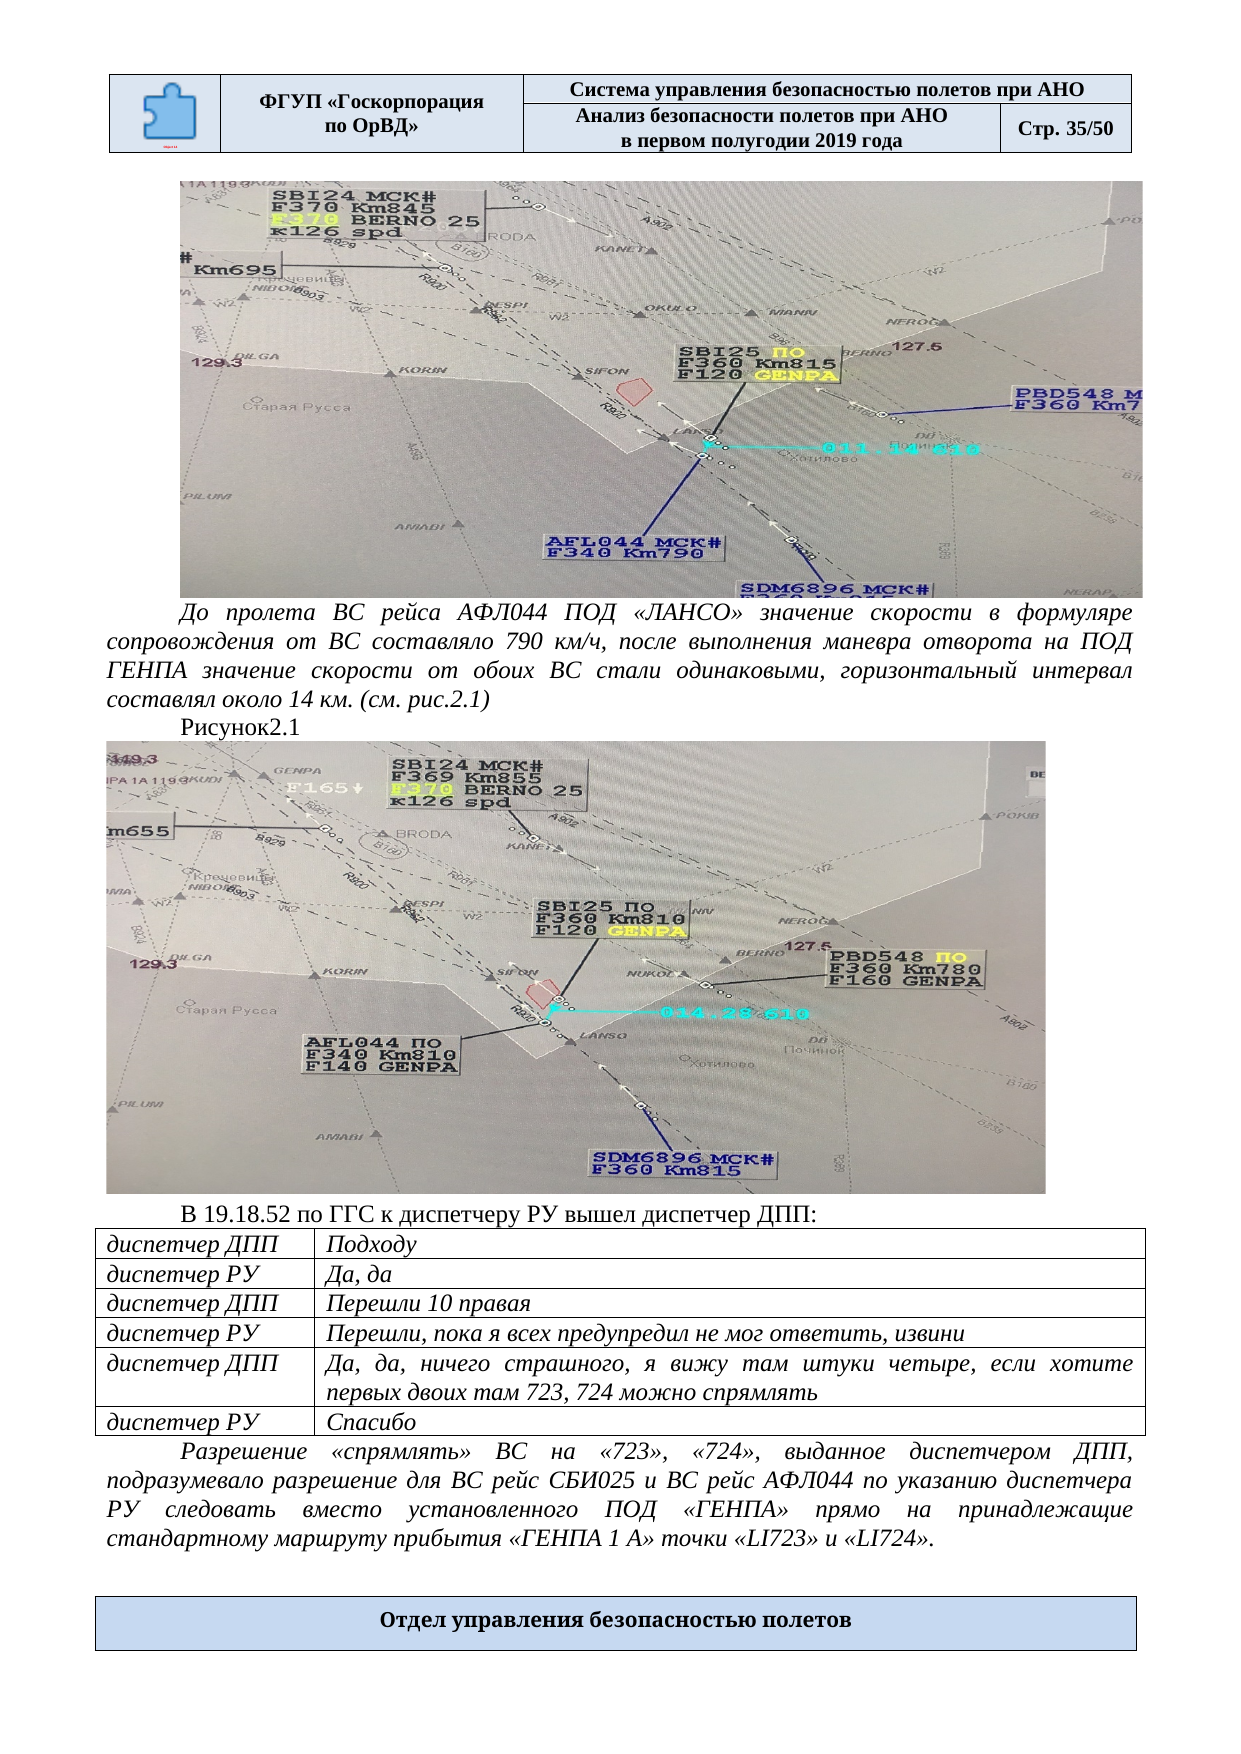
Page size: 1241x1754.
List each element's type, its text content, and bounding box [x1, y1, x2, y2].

table_cell диспетчер РУ [96, 1407, 314, 1435]
table_cell Перешли, пока я всех предупредил не мог ответить, извини [315, 1318, 1145, 1347]
text До пролета ВС рейса АФЛ044 ПОД «ЛАНСО» значение скорости в формуляре сопровождения от ВС составляло 790 км/ч, после выполнения маневра отворота на ПОД ГЕНПА значение скорости от обоих ВС стали одинаковыми, горизонтальный интервал составлял около 14 км. (см. рис.2.1) [106, 597, 1134, 712]
table_cell диспетчер РУ [96, 1318, 314, 1347]
table_cell Да, да [315, 1259, 1145, 1287]
text Разрешение «спрямлять» ВС на «723», «724», выданное диспетчером ДПП, подразумевало разрешение для ВС рейс СБИ025 и ВС рейс АФЛ044 по указанию диспетчера РУ следовать вместо установленного ПОД «ГЕНПА» прямо на принадлежащие стандартному маршруту прибытия «ГЕНПА 1 А» точки «LI723» и «LI724». [106, 1436, 1134, 1551]
table_cell диспетчер ДПП [96, 1348, 314, 1406]
picture [180, 181, 1143, 598]
table_header диспетчер ДПП [96, 1229, 314, 1258]
text В 19.18.52 по ГГС к диспетчеру РУ вышел диспетчер ДПП: [106, 1199, 1134, 1228]
table_header Подходу [315, 1229, 1145, 1258]
picture [106, 741, 1046, 1194]
table_cell Да, да, ничего страшного, я вижу там штуки четыре, если хотите первых двоих там 723, 724 можно спрямлять [315, 1348, 1145, 1406]
table_cell диспетчер РУ [96, 1259, 314, 1287]
table_cell Перешли 10 правая [315, 1289, 1145, 1317]
table_cell диспетчер ДПП [96, 1289, 314, 1317]
table_cell Спасибо [315, 1407, 1145, 1435]
